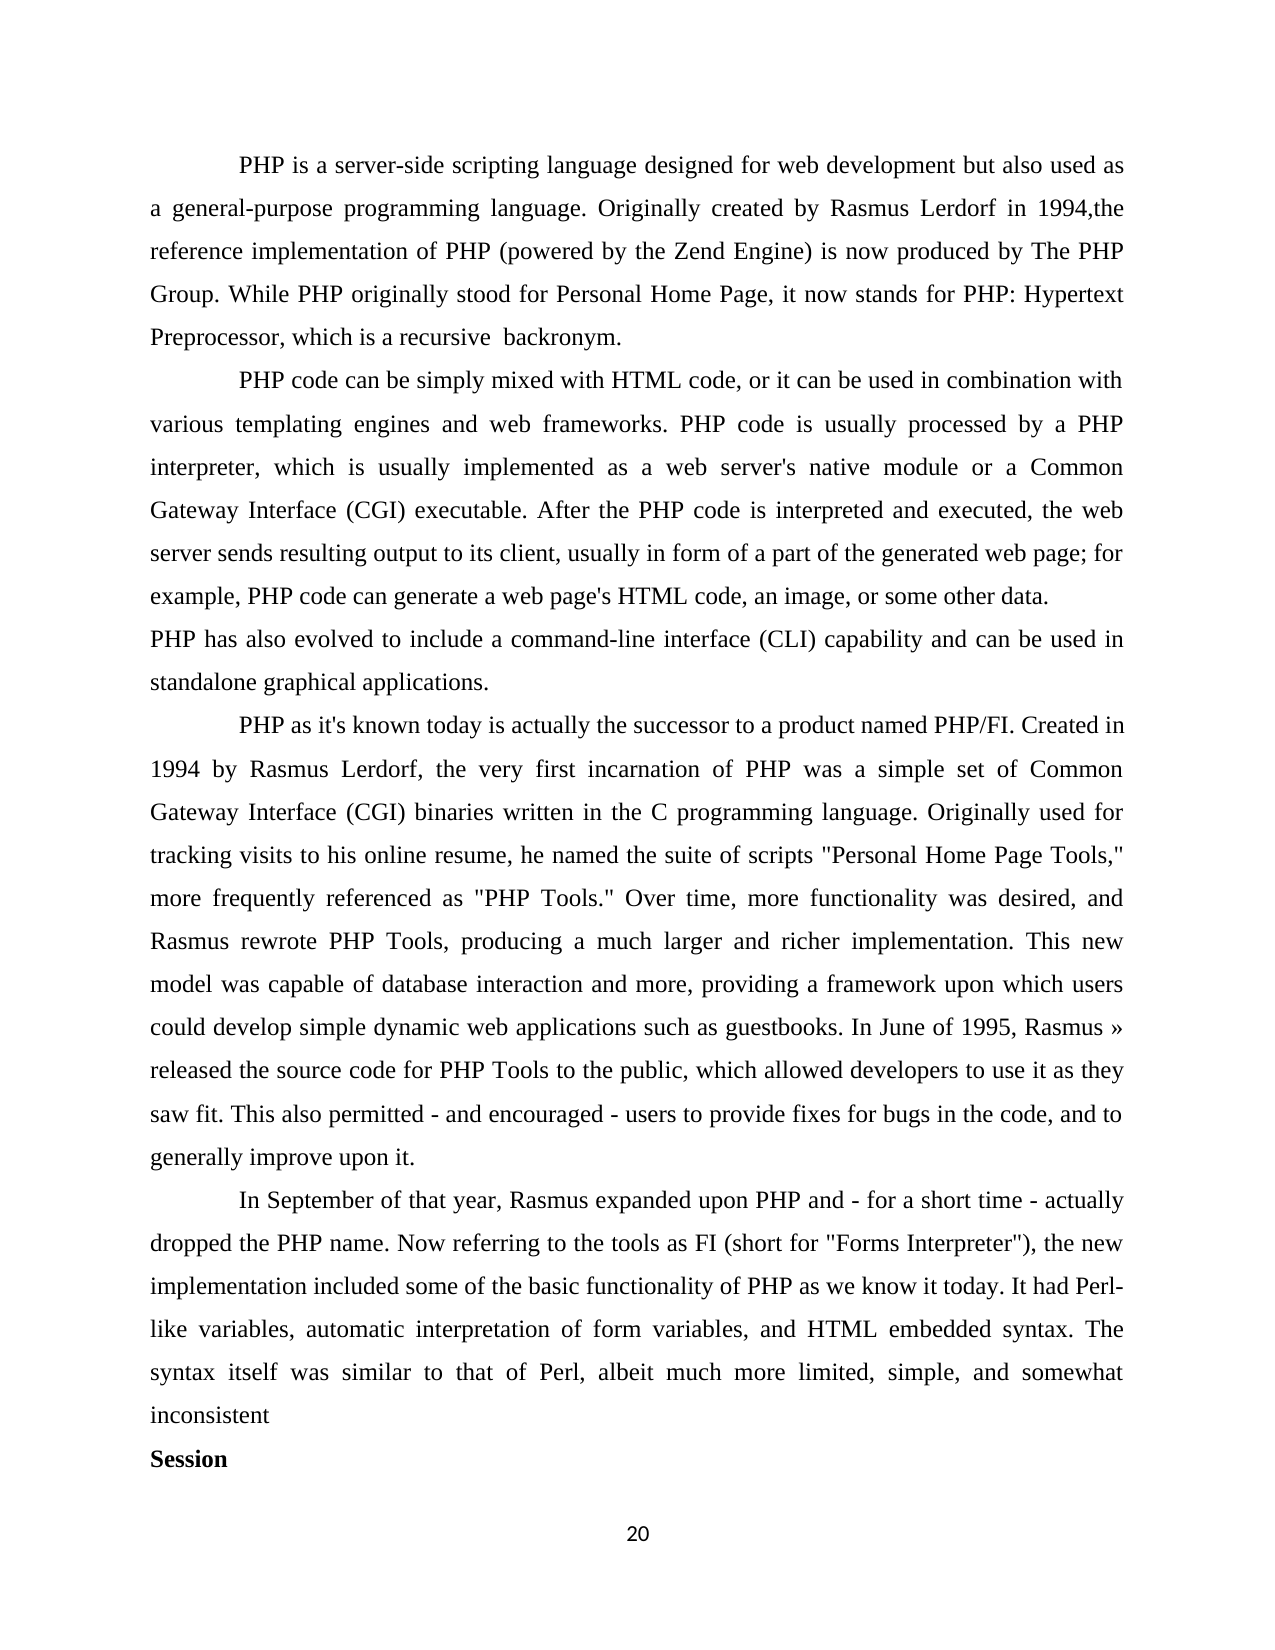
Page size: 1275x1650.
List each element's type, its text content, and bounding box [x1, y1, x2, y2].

text In September of that year, Rasmus expanded upon PHP and - for a short time - actually dropped the PHP name. Now referring to the tools as FI (short for "Forms Interpreter"), the new implementation included some of the basic functionality of PHP as we know it today. It had Perl-like variables, automatic interpretation of form variables, and HTML embedded syntax. The syntax itself was similar to that of Perl, albeit much more limited, simple, and somewhat inconsistent [150, 1185, 1125, 1429]
text PHP code can be simply mixed with HTML code, or it can be used in combination with various templating engines and web frameworks. PHP code is usually processed by a PHP interpreter, which is usually implemented as a web server's native module or a Common Gateway Interface (CGI) executable. After the PHP code is interpreted and executed, the web server sends resulting output to its client, usually in form of a part of the generated web page; for example, PHP code can generate a web page's HTML code, an image, or some other data. [150, 366, 1125, 610]
text PHP has also evolved to include a command-line interface (CLI) capability and can be used in standalone graphical applications. [150, 624, 1125, 696]
text PHP as it's known today is actually the successor to a product named PHP/FI. Created in 1994 by Rasmus Lerdorf, the very first incarnation of PHP was a simple set of Common Gateway Interface (CGI) binaries written in the C programming language. Originally used for tracking visits to his online resume, he named the suite of scripts "Personal Home Page Tools," more frequently referenced as "PHP Tools." Over time, more functionality was desired, and Rasmus rewrote PHP Tools, producing a much larger and richer implementation. This new model was capable of database interaction and more, providing a framework upon which users could develop simple dynamic web applications such as guestbooks. In June of 1995, Rasmus » released the source code for PHP Tools to the public, which allowed developers to use it as they saw fit. This also permitted - and encouraged - users to provide fixes for bugs in the code, and to generally improve upon it. [150, 711, 1125, 1171]
text PHP is a server-side scripting language designed for web development but also used as a general-purpose programming language. Originally created by Rasmus Lerdorf in 1994,the reference implementation of PHP (powered by the Zend Engine) is now produced by The PHP Group. While PHP originally stood for Personal Home Page, it now stands for PHP: Hypertext Preprocessor, which is a recursive backronym. [150, 150, 1125, 351]
text Session [150, 1444, 1125, 1472]
